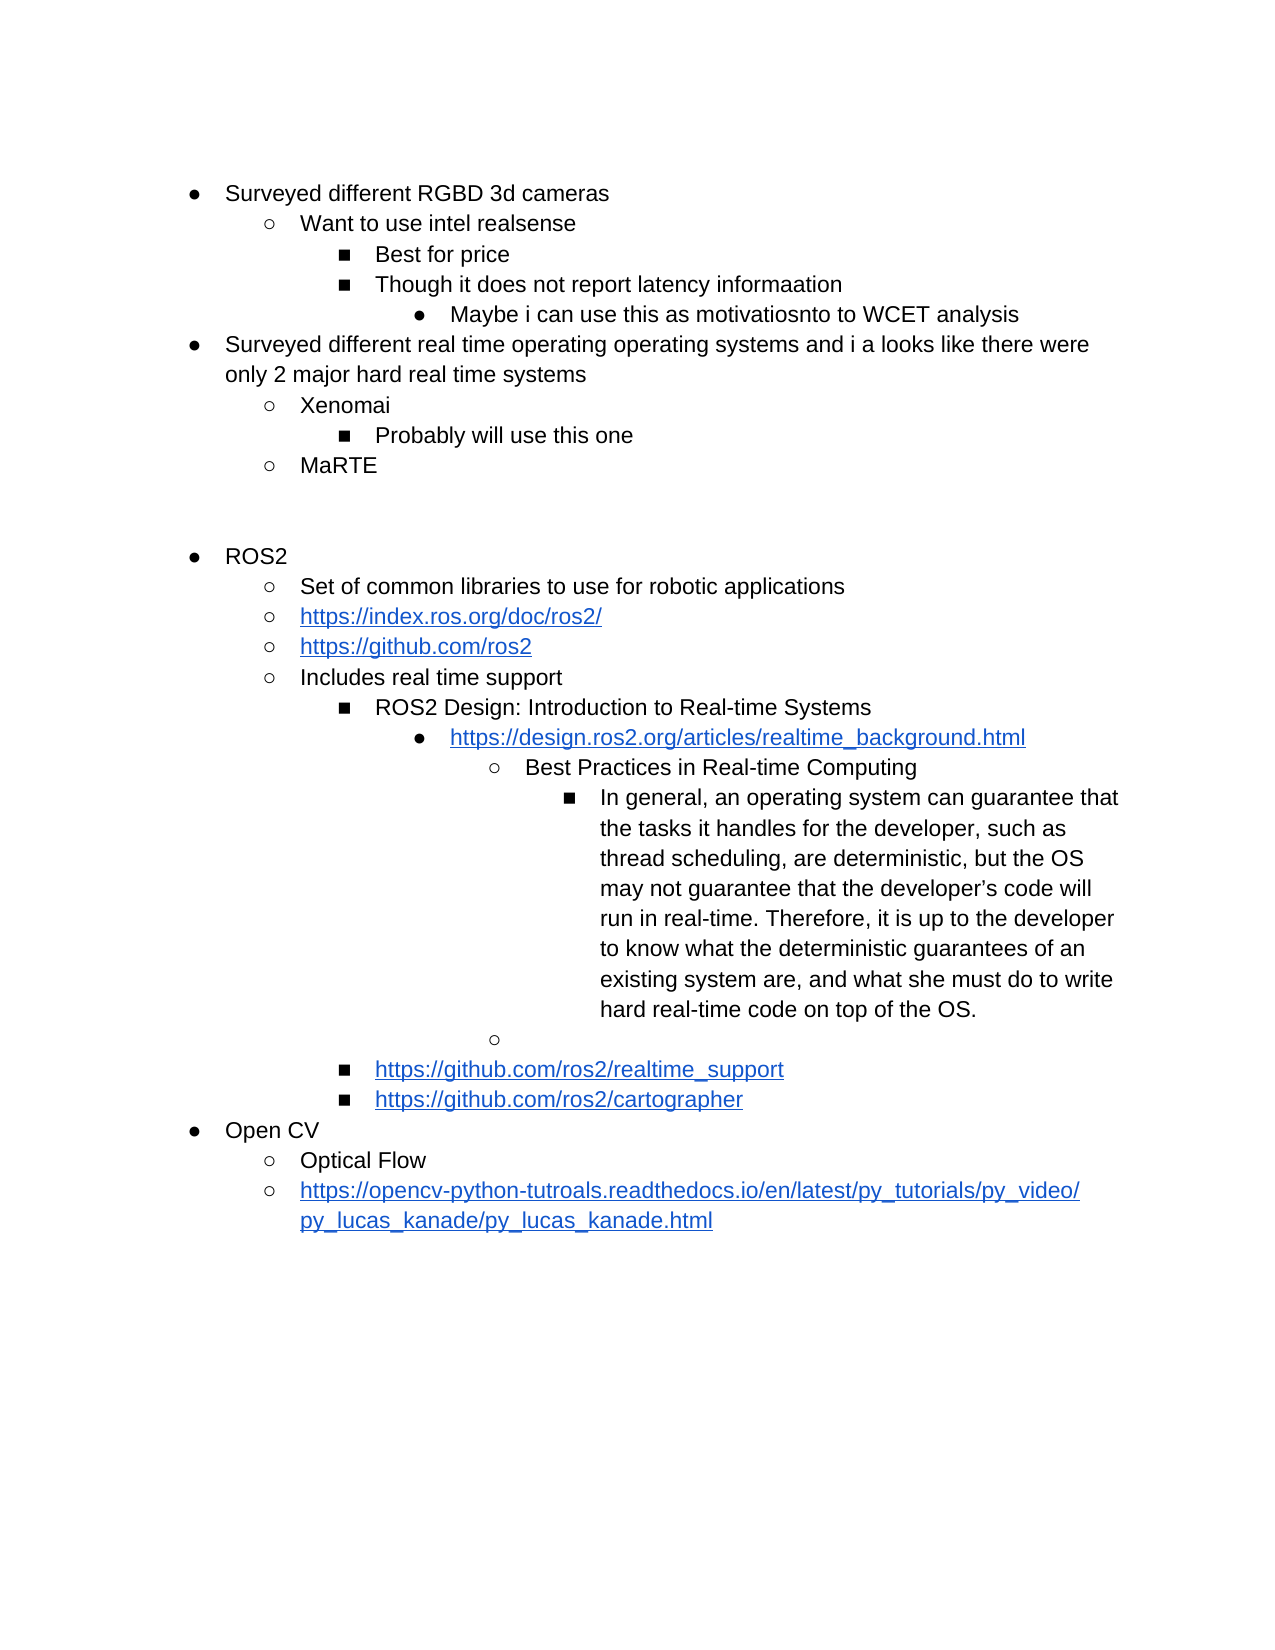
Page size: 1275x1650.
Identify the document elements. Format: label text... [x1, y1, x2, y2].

list https://github.com/ros2 [262, 633, 1125, 660]
list Want to use intel realsense [262, 210, 1125, 237]
list https://github.com/ros2/cartographer [337, 1086, 1125, 1113]
list Best Practices in Real-time Computing [487, 754, 1125, 781]
list ROS2 [187, 543, 1125, 569]
list Best for price [337, 241, 1125, 267]
list Though it does not report latency informaation [337, 271, 1125, 297]
list Optical Flow [262, 1147, 1125, 1173]
list Includes real time support [262, 663, 1125, 690]
list Surveyed different RGBD 3d cameras [187, 180, 1125, 207]
list https://design.ros2.org/articles/realtime_background.html [412, 724, 1125, 750]
list Set of common libraries to use for robotic applications [262, 573, 1125, 599]
list MaRTE [262, 452, 1125, 478]
list In general, an operating system can guarantee that the tasks it handles for the developer, such as thread scheduling, are deterministic, but the OS may not guarantee that the developer’s code will run in real-time. Therefore, it is up to the developer to know what the deterministic guarantees of an existing system are, and what she must do to write hard real-time code on top of the OS. [562, 784, 1125, 1022]
list Probably will use this one [337, 422, 1125, 448]
list Surveyed different real time operating operating systems and i a looks like there were only 2 major hard real time systems [187, 331, 1125, 388]
list Xenomai [262, 392, 1125, 418]
list Maybe i can use this as motivatiosnto to WCET analysis [412, 301, 1125, 327]
list ROS2 Design: Introduction to Real-time Systems [337, 694, 1125, 720]
list https://opencv-python-tutroals.readthedocs.io/en/latest/py_tutorials/py_video/py_lucas_kanade/py_lucas_kanade.html [262, 1177, 1125, 1234]
list https://index.ros.org/doc/ros2/ [262, 603, 1125, 629]
list https://github.com/ros2/realtime_support [337, 1056, 1125, 1083]
list Open CV [187, 1117, 1125, 1143]
